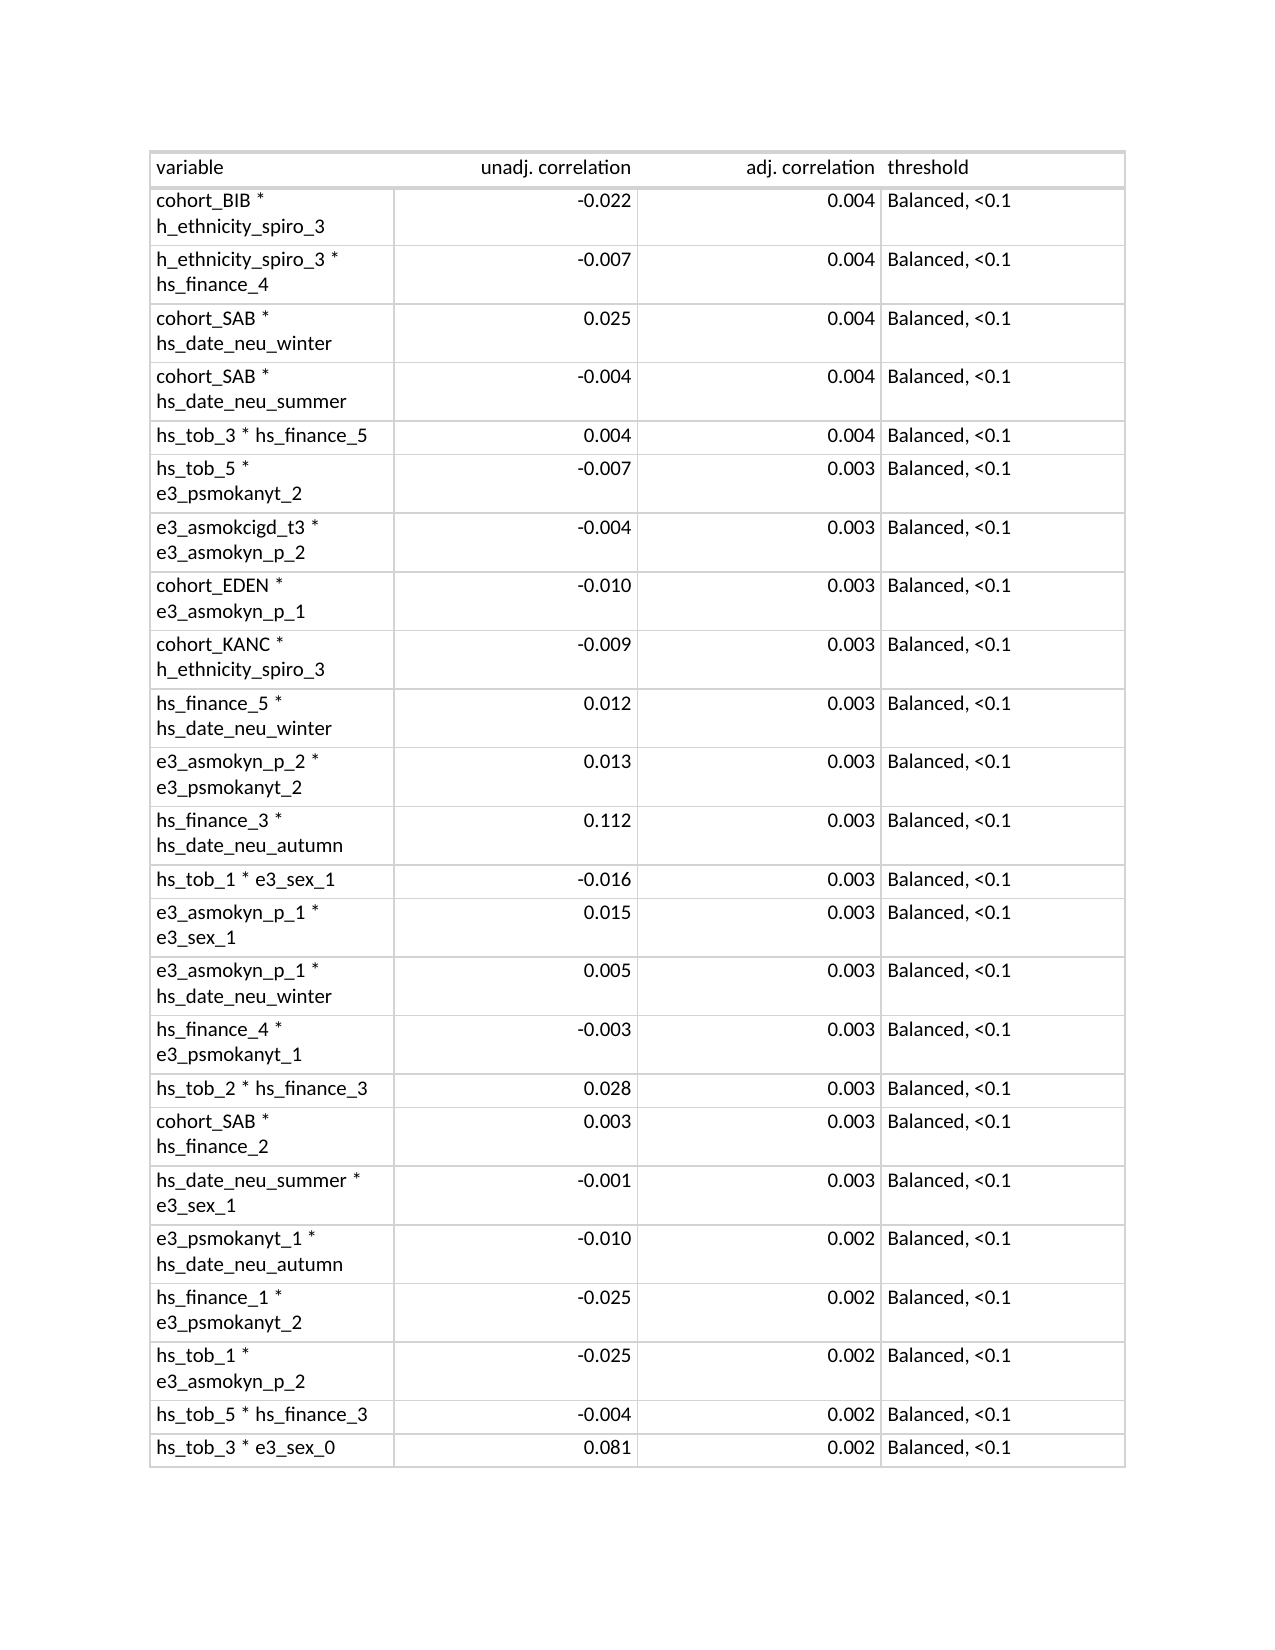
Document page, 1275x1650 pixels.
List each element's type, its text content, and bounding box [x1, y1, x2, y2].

table_cell 0.028 [395, 1075, 637, 1107]
table_cell 0.003 [638, 455, 880, 512]
table_cell 0.002 [638, 1343, 880, 1400]
table_cell 0.003 [638, 899, 880, 956]
table_cell cohort_SAB * hs_date_neu_winter [151, 305, 393, 362]
table_cell Balanced, <0.1 [882, 1108, 1124, 1165]
table_cell 0.004 [638, 305, 880, 362]
table_cell 0.003 [638, 958, 880, 1015]
table_cell h_ethnicity_spiro_3 * hs_finance_4 [151, 246, 393, 303]
table_cell Balanced, <0.1 [882, 1016, 1124, 1073]
table_cell hs_date_neu_summer * e3_sex_1 [151, 1167, 393, 1224]
table_cell hs_tob_3 * hs_finance_5 [151, 422, 393, 454]
table_header adj. correlation [638, 154, 881, 186]
table_cell 0.002 [638, 1401, 880, 1433]
table_cell 0.013 [395, 748, 637, 806]
table_cell 0.002 [638, 1435, 880, 1466]
table_cell 0.003 [638, 690, 880, 747]
table_cell Balanced, <0.1 [882, 573, 1124, 629]
table_cell 0.002 [638, 1226, 880, 1282]
table_cell -0.004 [395, 1401, 637, 1433]
table_cell 0.112 [395, 807, 637, 864]
table_cell 0.003 [638, 1016, 880, 1073]
table_cell -0.007 [395, 246, 637, 303]
table_cell -0.009 [395, 631, 637, 688]
table_cell e3_asmokyn_p_2 * e3_psmokanyt_2 [151, 748, 393, 806]
table_cell 0.005 [395, 958, 637, 1015]
table_cell -0.001 [395, 1167, 637, 1224]
table_cell -0.004 [395, 363, 637, 420]
table_cell -0.016 [395, 866, 637, 897]
table_cell cohort_SAB * hs_finance_2 [151, 1108, 393, 1165]
table_cell Balanced, <0.1 [882, 958, 1124, 1015]
table_cell -0.025 [395, 1284, 637, 1341]
table_cell 0.081 [395, 1435, 637, 1466]
table_cell hs_finance_1 * e3_psmokanyt_2 [151, 1284, 393, 1341]
table_cell 0.015 [395, 899, 637, 956]
table_cell Balanced, <0.1 [882, 1226, 1124, 1282]
table_cell hs_tob_2 * hs_finance_3 [151, 1075, 393, 1107]
table_cell hs_finance_5 * hs_date_neu_winter [151, 690, 393, 747]
table_cell -0.010 [395, 573, 637, 629]
table_cell -0.004 [395, 514, 637, 571]
table_cell Balanced, <0.1 [882, 1167, 1124, 1224]
table_cell Balanced, <0.1 [882, 1075, 1124, 1107]
table_cell Balanced, <0.1 [882, 1435, 1124, 1466]
table_cell Balanced, <0.1 [882, 1343, 1124, 1400]
table_cell 0.003 [638, 573, 880, 629]
table_cell -0.010 [395, 1226, 637, 1282]
table_cell 0.004 [638, 422, 880, 454]
table_cell 0.003 [638, 807, 880, 864]
table_cell Balanced, <0.1 [882, 422, 1124, 454]
table_cell hs_tob_5 * e3_psmokanyt_2 [151, 455, 393, 512]
table_cell Balanced, <0.1 [882, 514, 1124, 571]
table_cell Balanced, <0.1 [882, 455, 1124, 512]
table_cell -0.022 [395, 190, 637, 244]
table_cell 0.003 [638, 1108, 880, 1165]
table_cell 0.003 [638, 1167, 880, 1224]
table_cell Balanced, <0.1 [882, 899, 1124, 956]
table_cell e3_psmokanyt_1 * hs_date_neu_autumn [151, 1226, 393, 1282]
table_cell -0.025 [395, 1343, 637, 1400]
table_cell cohort_EDEN * e3_asmokyn_p_1 [151, 573, 393, 629]
table_cell 0.003 [638, 631, 880, 688]
table_cell hs_tob_1 * e3_sex_1 [151, 866, 393, 897]
table_cell 0.003 [638, 514, 880, 571]
table_cell hs_tob_5 * hs_finance_3 [151, 1401, 393, 1433]
table_header threshold [881, 154, 1124, 186]
table_cell e3_asmokcigd_t3 * e3_asmokyn_p_2 [151, 514, 393, 571]
table_cell Balanced, <0.1 [882, 246, 1124, 303]
table_cell -0.003 [395, 1016, 637, 1073]
table_cell Balanced, <0.1 [882, 866, 1124, 897]
table_cell e3_asmokyn_p_1 * hs_date_neu_winter [151, 958, 393, 1015]
table_cell Balanced, <0.1 [882, 363, 1124, 420]
table_cell hs_finance_3 * hs_date_neu_autumn [151, 807, 393, 864]
table_cell 0.004 [395, 422, 637, 454]
table_cell Balanced, <0.1 [882, 190, 1124, 244]
table_cell cohort_KANC * h_ethnicity_spiro_3 [151, 631, 393, 688]
table_cell 0.004 [638, 363, 880, 420]
table_cell hs_tob_3 * e3_sex_0 [151, 1435, 393, 1466]
table_cell 0.002 [638, 1284, 880, 1341]
table_cell cohort_BIB * h_ethnicity_spiro_3 [151, 190, 393, 244]
table_cell 0.003 [638, 748, 880, 806]
table_cell 0.004 [638, 246, 880, 303]
table_cell Balanced, <0.1 [882, 690, 1124, 747]
table_header unadj. correlation [394, 154, 637, 186]
table_cell cohort_SAB * hs_date_neu_summer [151, 363, 393, 420]
table_cell 0.012 [395, 690, 637, 747]
table_cell hs_tob_1 * e3_asmokyn_p_2 [151, 1343, 393, 1400]
table_cell hs_finance_4 * e3_psmokanyt_1 [151, 1016, 393, 1073]
table_cell Balanced, <0.1 [882, 305, 1124, 362]
table_cell Balanced, <0.1 [882, 1284, 1124, 1341]
table_cell Balanced, <0.1 [882, 807, 1124, 864]
table_cell 0.025 [395, 305, 637, 362]
table_cell 0.004 [638, 190, 880, 244]
table_cell e3_asmokyn_p_1 * e3_sex_1 [151, 899, 393, 956]
table_cell Balanced, <0.1 [882, 631, 1124, 688]
table_header variable [151, 154, 394, 186]
table_cell -0.007 [395, 455, 637, 512]
table_cell Balanced, <0.1 [882, 748, 1124, 806]
table_cell Balanced, <0.1 [882, 1401, 1124, 1433]
table_cell 0.003 [395, 1108, 637, 1165]
table_cell 0.003 [638, 866, 880, 897]
table_cell 0.003 [638, 1075, 880, 1107]
